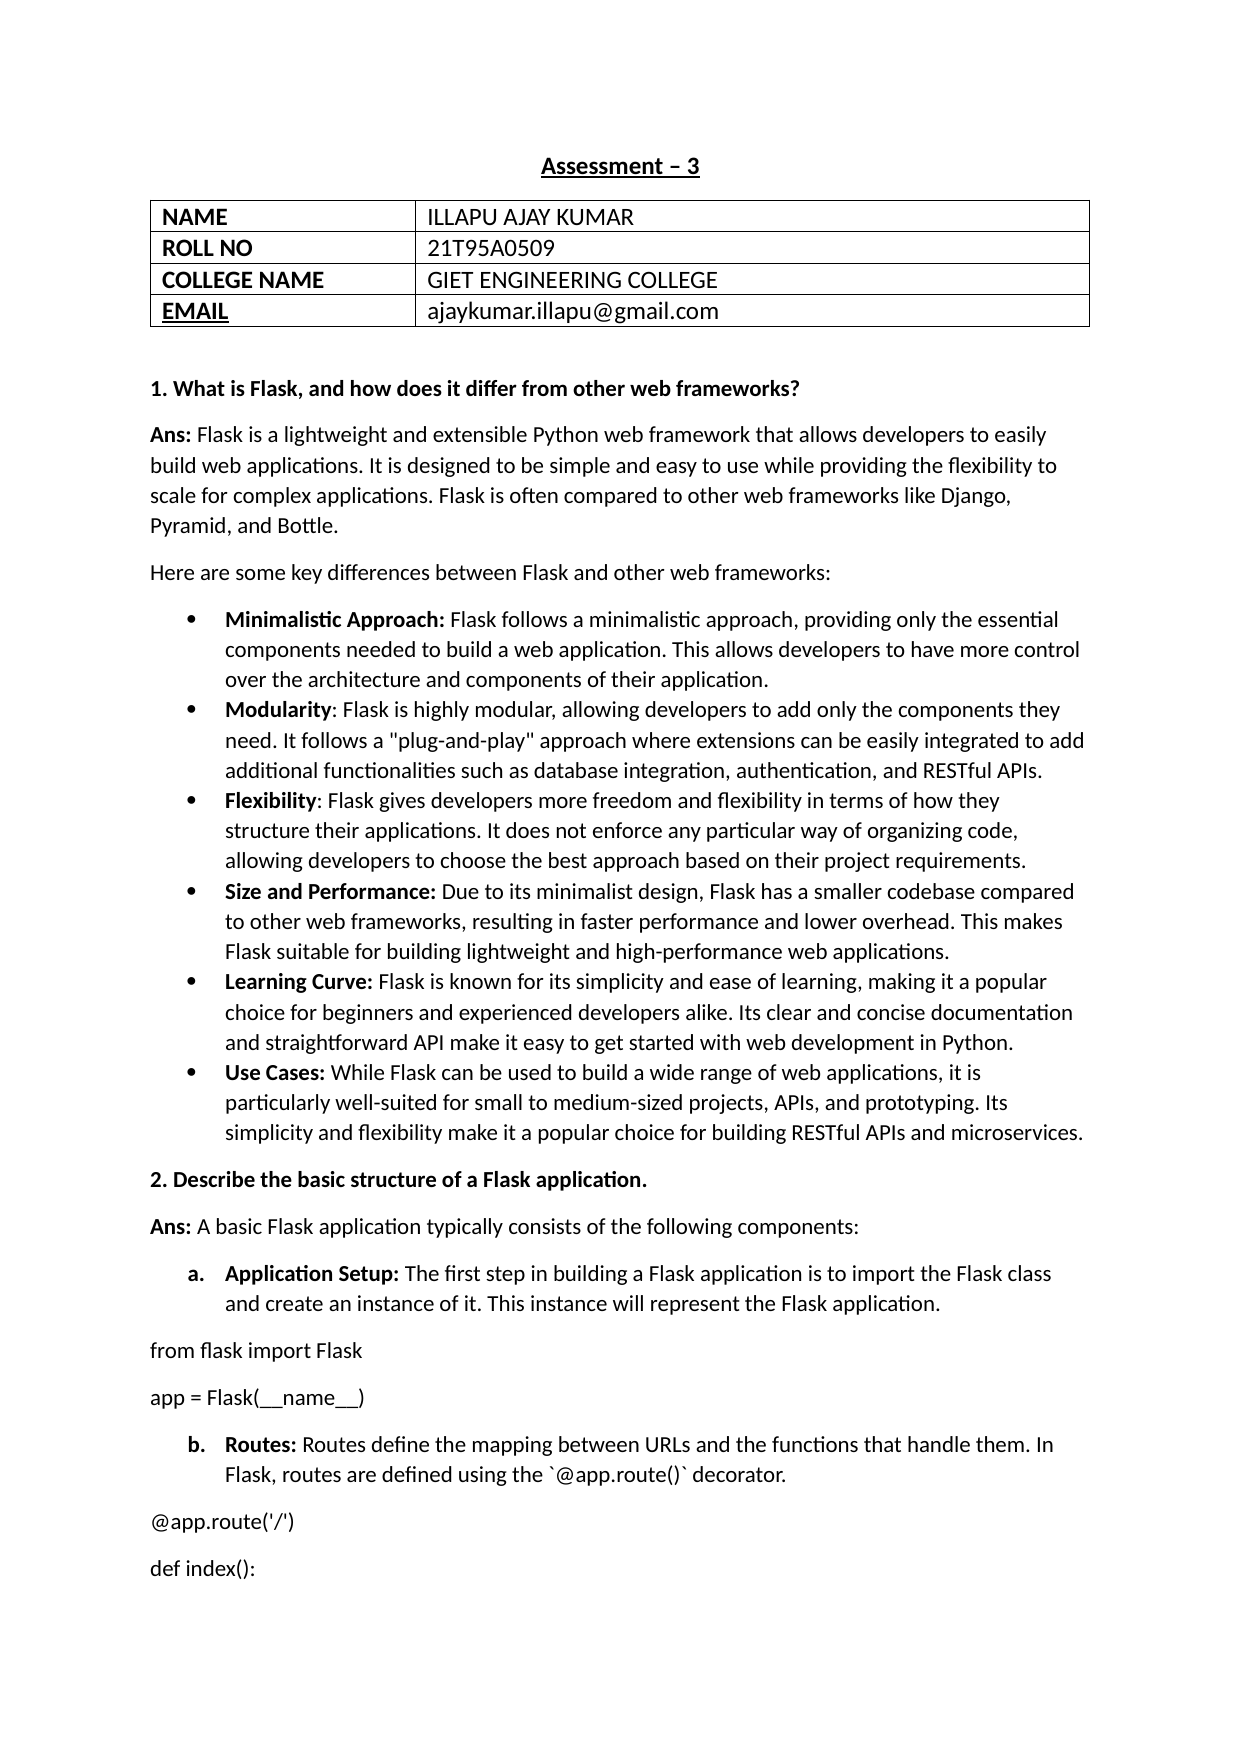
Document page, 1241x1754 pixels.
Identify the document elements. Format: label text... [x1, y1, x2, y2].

table_cell COLLEGE NAME [151, 264, 415, 294]
text from flask import Flask [150, 1336, 1090, 1364]
list Modularity: Flask is highly modular, allowing developers to add only the components they need. It follows a "plug-and-play" approach where extensions can be easily integrated to add additional functionalities such as database integration, authentication, and RESTful APIs. [187, 696, 1090, 784]
list Application Setup: The first step in building a Flask application is to import the Flask class and create an instance of it. This instance will represent the Flask application. [187, 1259, 1090, 1317]
text def index(): [150, 1554, 1090, 1582]
text @app.route('/') [150, 1507, 1090, 1535]
text Here are some key differences between Flask and other web frameworks: [150, 558, 1090, 586]
table_cell ajaykumar.illapu@gmail.com [416, 295, 1089, 326]
table_header NAME [151, 201, 415, 231]
table_cell ROLL NO [151, 232, 415, 263]
text 2. Describe the basic structure of a Flask application. [150, 1165, 1090, 1193]
table_header ILLAPU AJAY KUMAR [416, 201, 1089, 231]
list Size and Performance: Due to its minimalist design, Flask has a smaller codebase compared to other web frameworks, resulting in faster performance and lower overhead. This makes Flask suitable for building lightweight and high-performance web applications. [187, 877, 1090, 965]
table_cell GIET ENGINEERING COLLEGE [416, 264, 1089, 294]
table_cell 21T95A0509 [416, 232, 1089, 263]
list Learning Curve: Flask is known for its simplicity and ease of learning, making it a popular choice for beginners and experienced developers alike. Its clear and concise documentation and straightforward API make it easy to get started with web development in Python. [187, 967, 1090, 1056]
text Assessment – 3 [150, 150, 1090, 181]
list Routes: Routes define the mapping between URLs and the functions that handle them. In Flask, routes are defined using the `@app.route()` decorator. [187, 1430, 1090, 1488]
list Flexibility: Flask gives developers more freedom and flexibility in terms of how they structure their applications. It does not enforce any particular way of organizing code, allowing developers to choose the best approach based on their project requirements. [187, 786, 1090, 875]
text Ans: Flask is a lightweight and extensible Python web framework that allows developers to easily build web applications. It is designed to be simple and easy to use while providing the flexibility to scale for complex applications. Flask is often compared to other web frameworks like Django, Pyramid, and Bottle. [150, 421, 1090, 539]
text app = Flask(__name__) [150, 1383, 1090, 1411]
text 1. What is Flask, and how does it differ from other web frameworks? [150, 374, 1090, 402]
table_cell EMAIL [151, 295, 415, 326]
text Ans: A basic Flask application typically consists of the following components: [150, 1212, 1090, 1240]
list Use Cases: While Flask can be used to build a wide range of web applications, it is particularly well-suited for small to medium-sized projects, APIs, and prototyping. Its simplicity and flexibility make it a popular choice for building RESTful APIs and microservices. [187, 1058, 1090, 1147]
list Minimalistic Approach: Flask follows a minimalistic approach, providing only the essential components needed to build a web application. This allows developers to have more control over the architecture and components of their application. [187, 605, 1090, 693]
